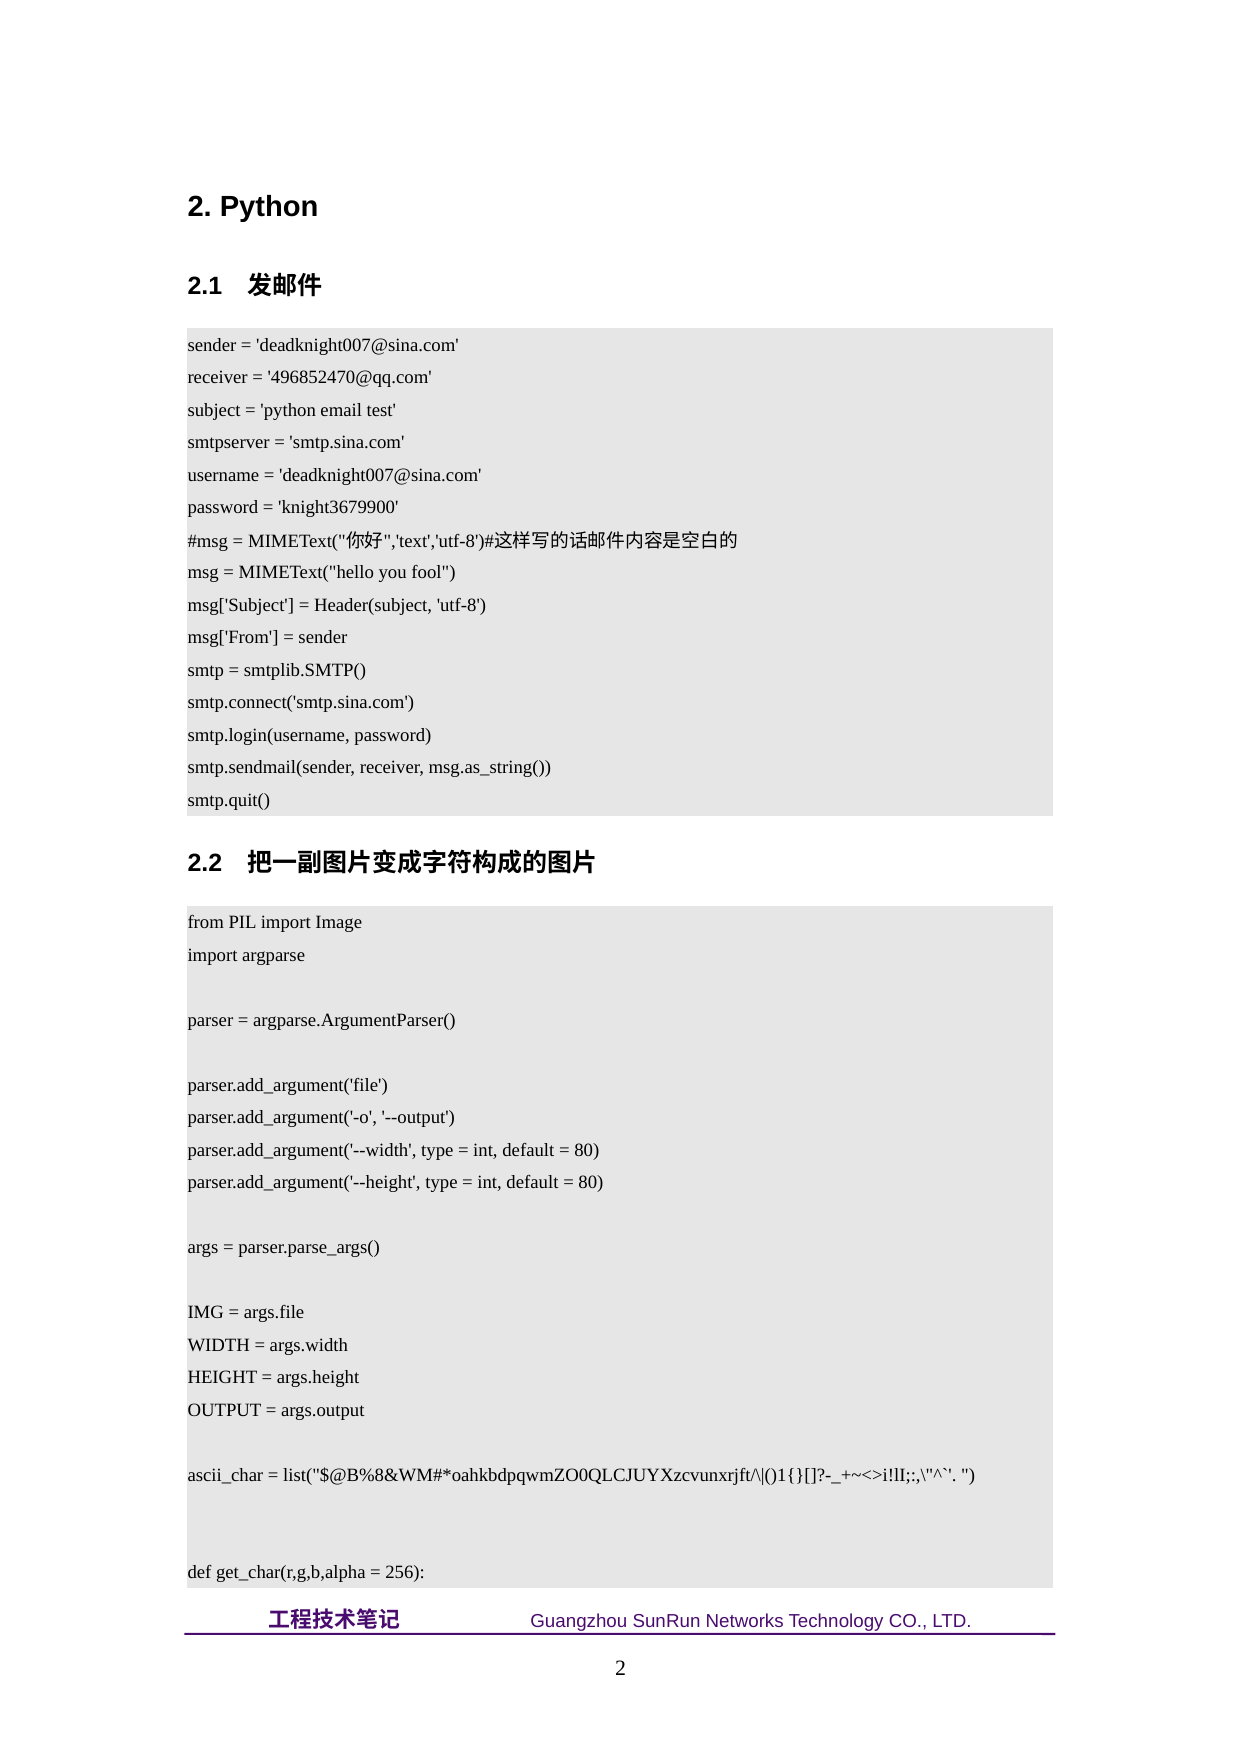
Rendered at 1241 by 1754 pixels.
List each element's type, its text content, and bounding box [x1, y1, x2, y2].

text WIDTH = args.width [187, 1328, 1053, 1361]
text args = parser.parse_args() [187, 1231, 1053, 1263]
text def get_char(r,g,b,alpha = 256): [187, 1556, 1053, 1588]
text password = 'knight3679900' [187, 491, 1053, 523]
text msg['Subject'] = Header(subject, 'utf-8') [187, 588, 1053, 621]
text username = 'deadknight007@sina.com' [187, 458, 1053, 491]
text smtpserver = 'smtp.sina.com' [187, 426, 1053, 458]
subtitle Python [187, 173, 1053, 238]
text subject = 'python email test' [187, 393, 1053, 426]
text smtp = smtplib.SMTP() [187, 653, 1053, 686]
text sender = 'deadknight007@sina.com' [187, 328, 1053, 361]
text parser.add_argument('--height', type = int, default = 80) [187, 1166, 1053, 1198]
text OUTPUT = args.output [187, 1393, 1053, 1426]
text parser.add_argument('file') [187, 1068, 1053, 1101]
text HEIGHT = args.height [187, 1361, 1053, 1393]
text parser = argparse.ArgumentParser() [187, 1003, 1053, 1036]
text IMG = args.file [187, 1296, 1053, 1328]
text ascii_char = list("$@B%8&WM#*oahkbdpqwmZO0QLCJUYXzcvunxrjft/\|()1{}[]?-_+~<>i!lI;:,\"^`'. ") [187, 1458, 1053, 1491]
text parser.add_argument('-o', '--output') [187, 1101, 1053, 1133]
text smtp.quit() [187, 783, 1053, 816]
subtitle 发邮件 [187, 251, 1053, 316]
text parser.add_argument('--width', type = int, default = 80) [187, 1133, 1053, 1166]
text from PIL import Image [187, 906, 1053, 938]
text msg['From'] = sender [187, 621, 1053, 653]
text receiver = '496852470@qq.com' [187, 361, 1053, 393]
subtitle 把一副图片变成字符构成的图片 [187, 828, 1053, 893]
text smtp.login(username, password) [187, 718, 1053, 751]
text #msg = MIMEText("你好",'text','utf-8')#这样写的话邮件内容是空白的 [187, 523, 1053, 556]
text msg = MIMEText("hello you fool") [187, 556, 1053, 588]
text smtp.connect('smtp.sina.com') [187, 686, 1053, 718]
text smtp.sendmail(sender, receiver, msg.as_string()) [187, 751, 1053, 783]
text import argparse [187, 938, 1053, 971]
